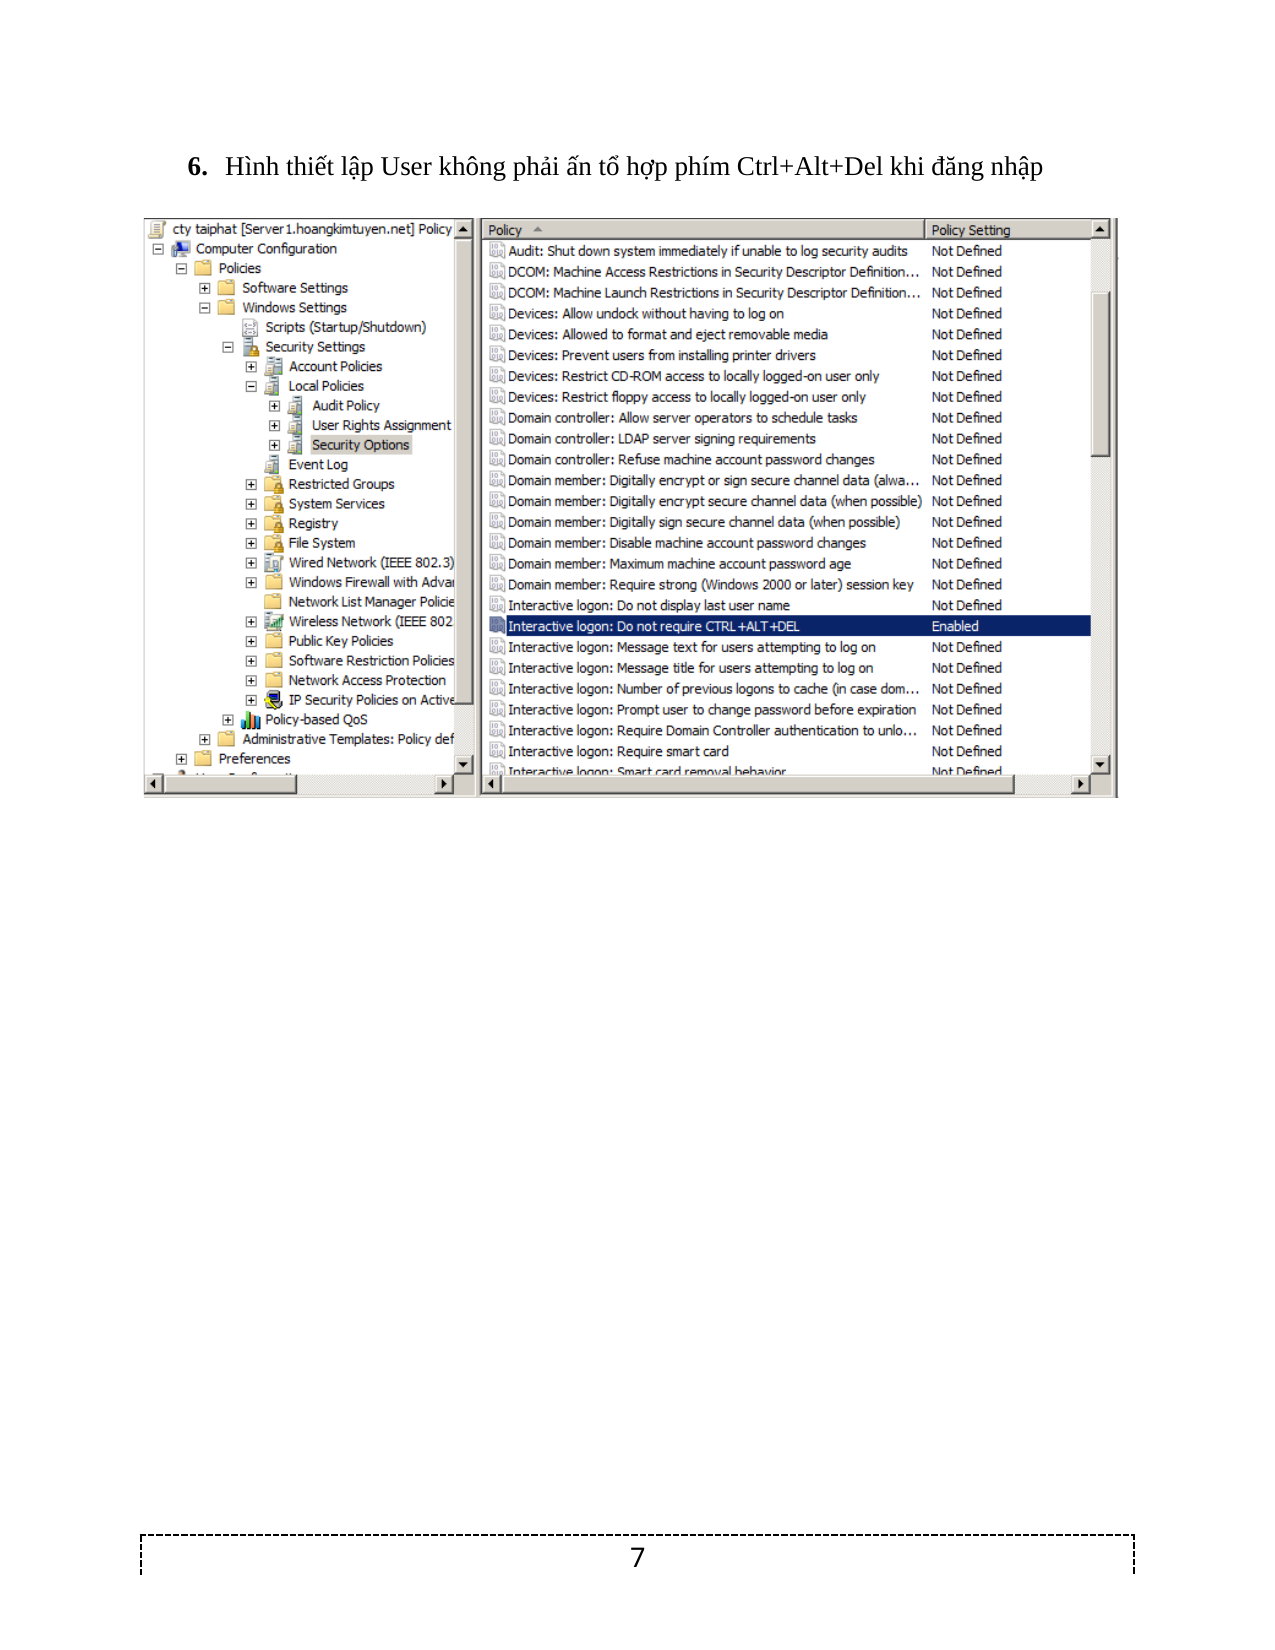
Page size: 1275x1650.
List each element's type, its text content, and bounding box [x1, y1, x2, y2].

picture [143, 218, 1119, 798]
list Hình thiết lập User không phải ấn tổ hợp phím Ctrl+Alt+Del khi đăng nhập [187, 150, 1143, 181]
